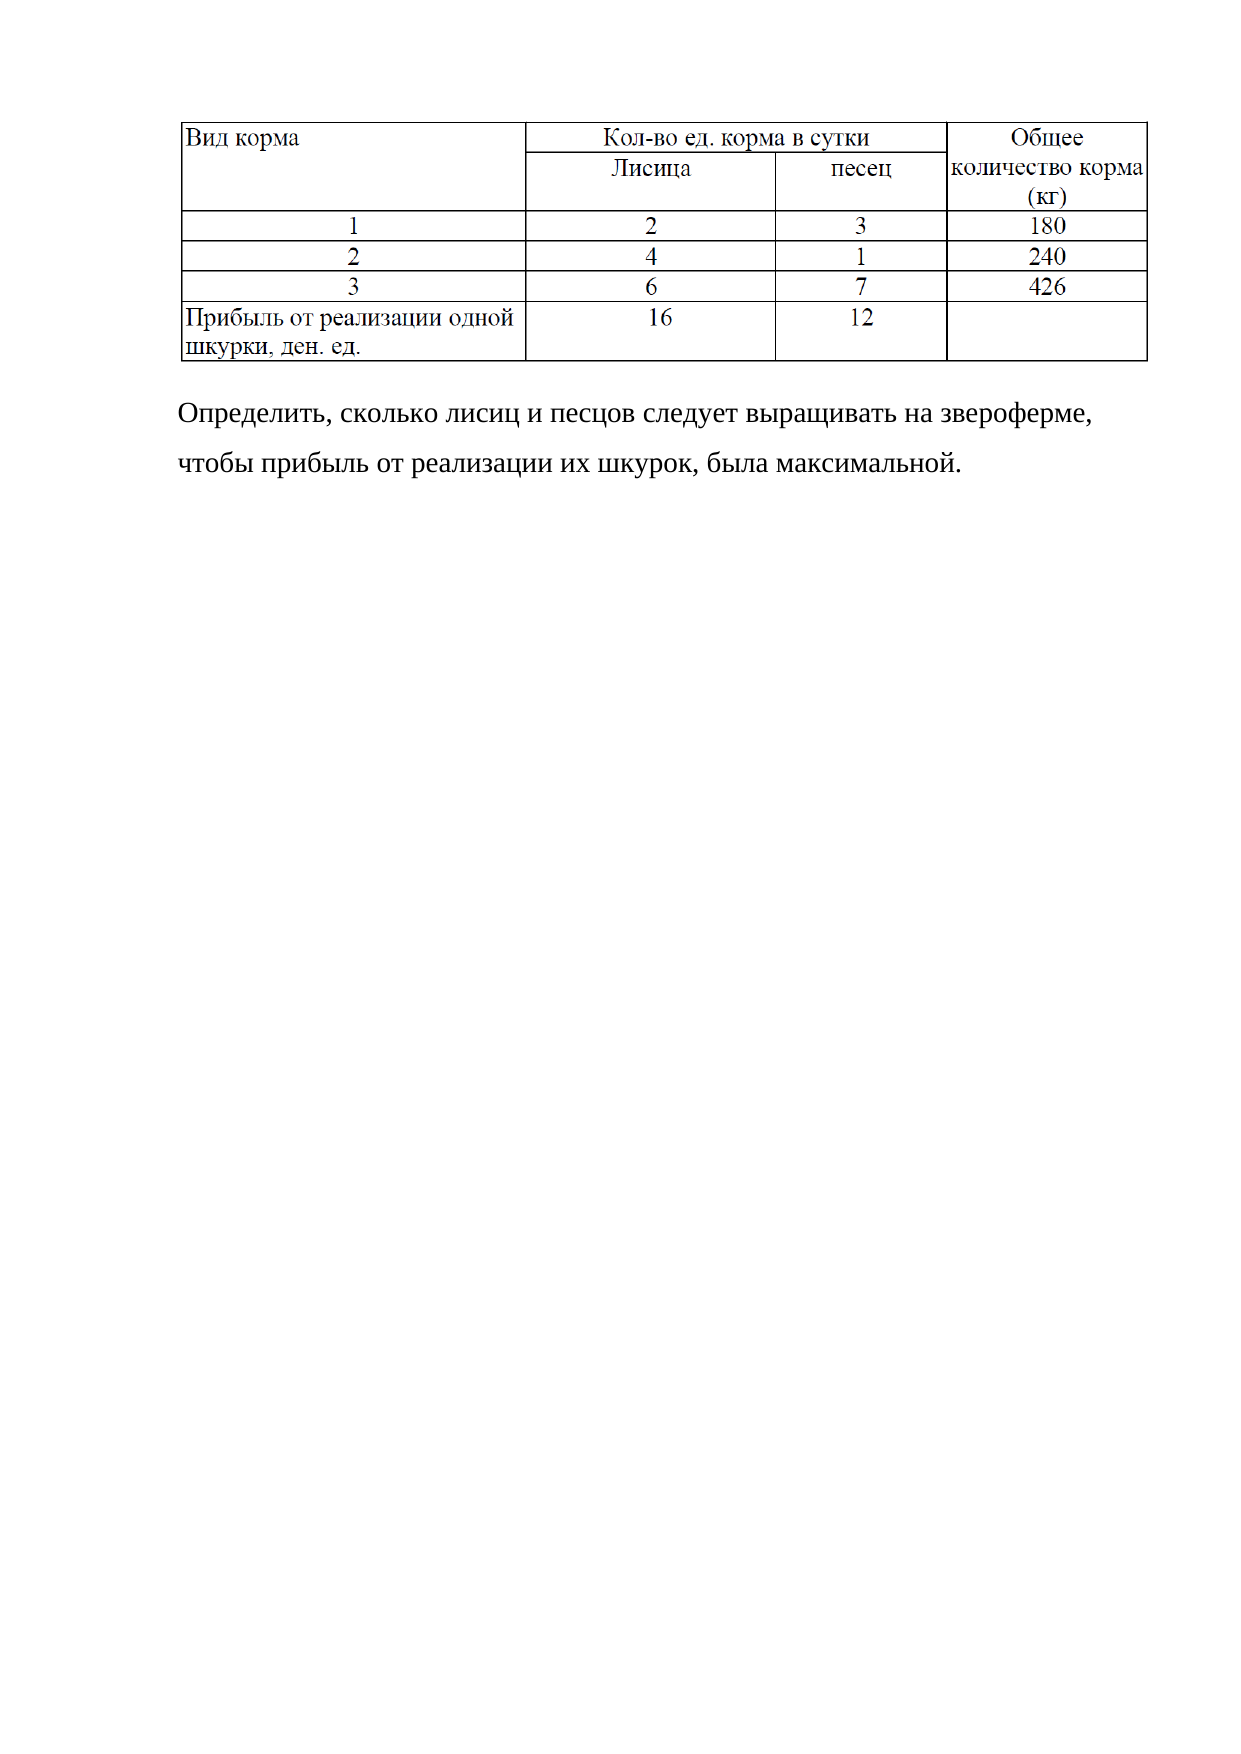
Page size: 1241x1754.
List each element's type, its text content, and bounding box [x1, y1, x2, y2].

picture [177, 118, 1152, 365]
text Определить, сколько лисиц и песцов следует выращивать на звероферме, чтобы прибыль от реализации их шкурок, была максимальной. [177, 395, 1152, 479]
